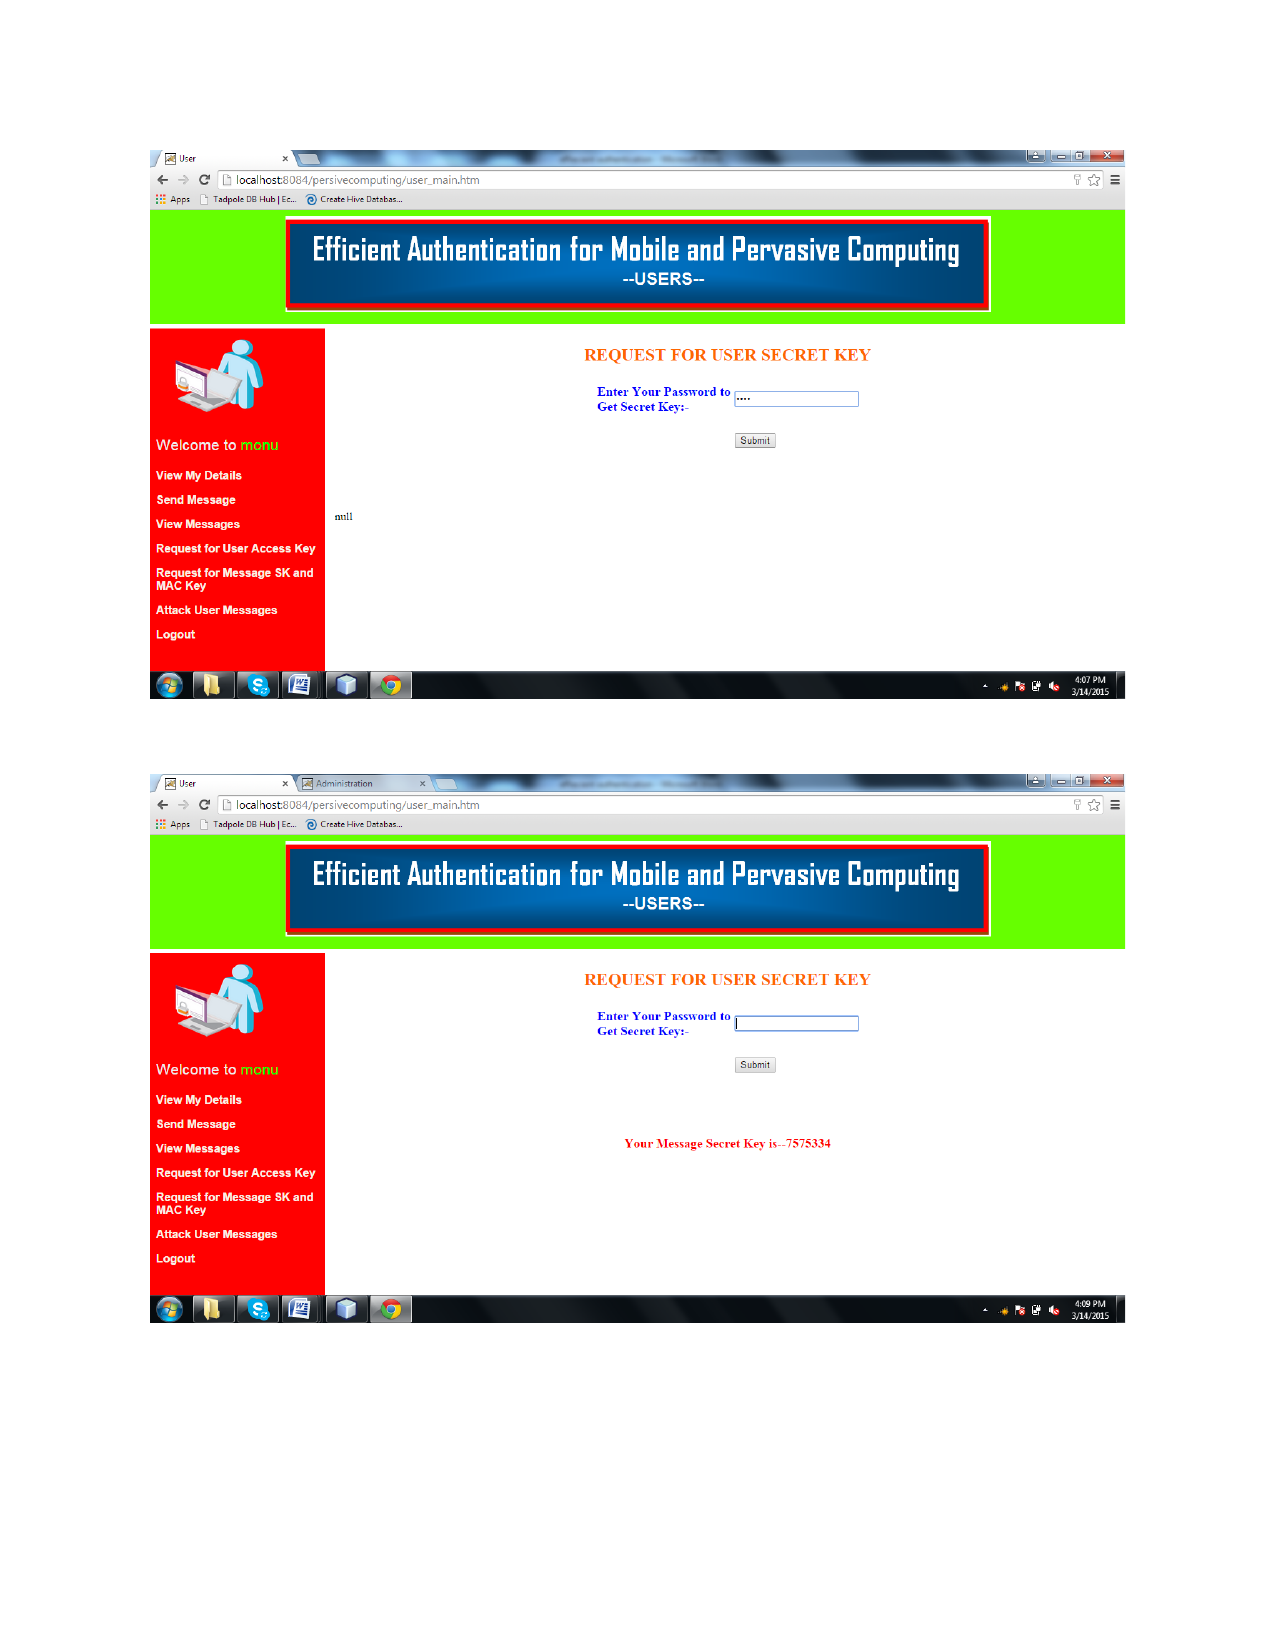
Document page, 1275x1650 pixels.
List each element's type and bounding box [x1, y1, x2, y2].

picture [150, 150, 1125, 699]
picture [150, 774, 1125, 1323]
